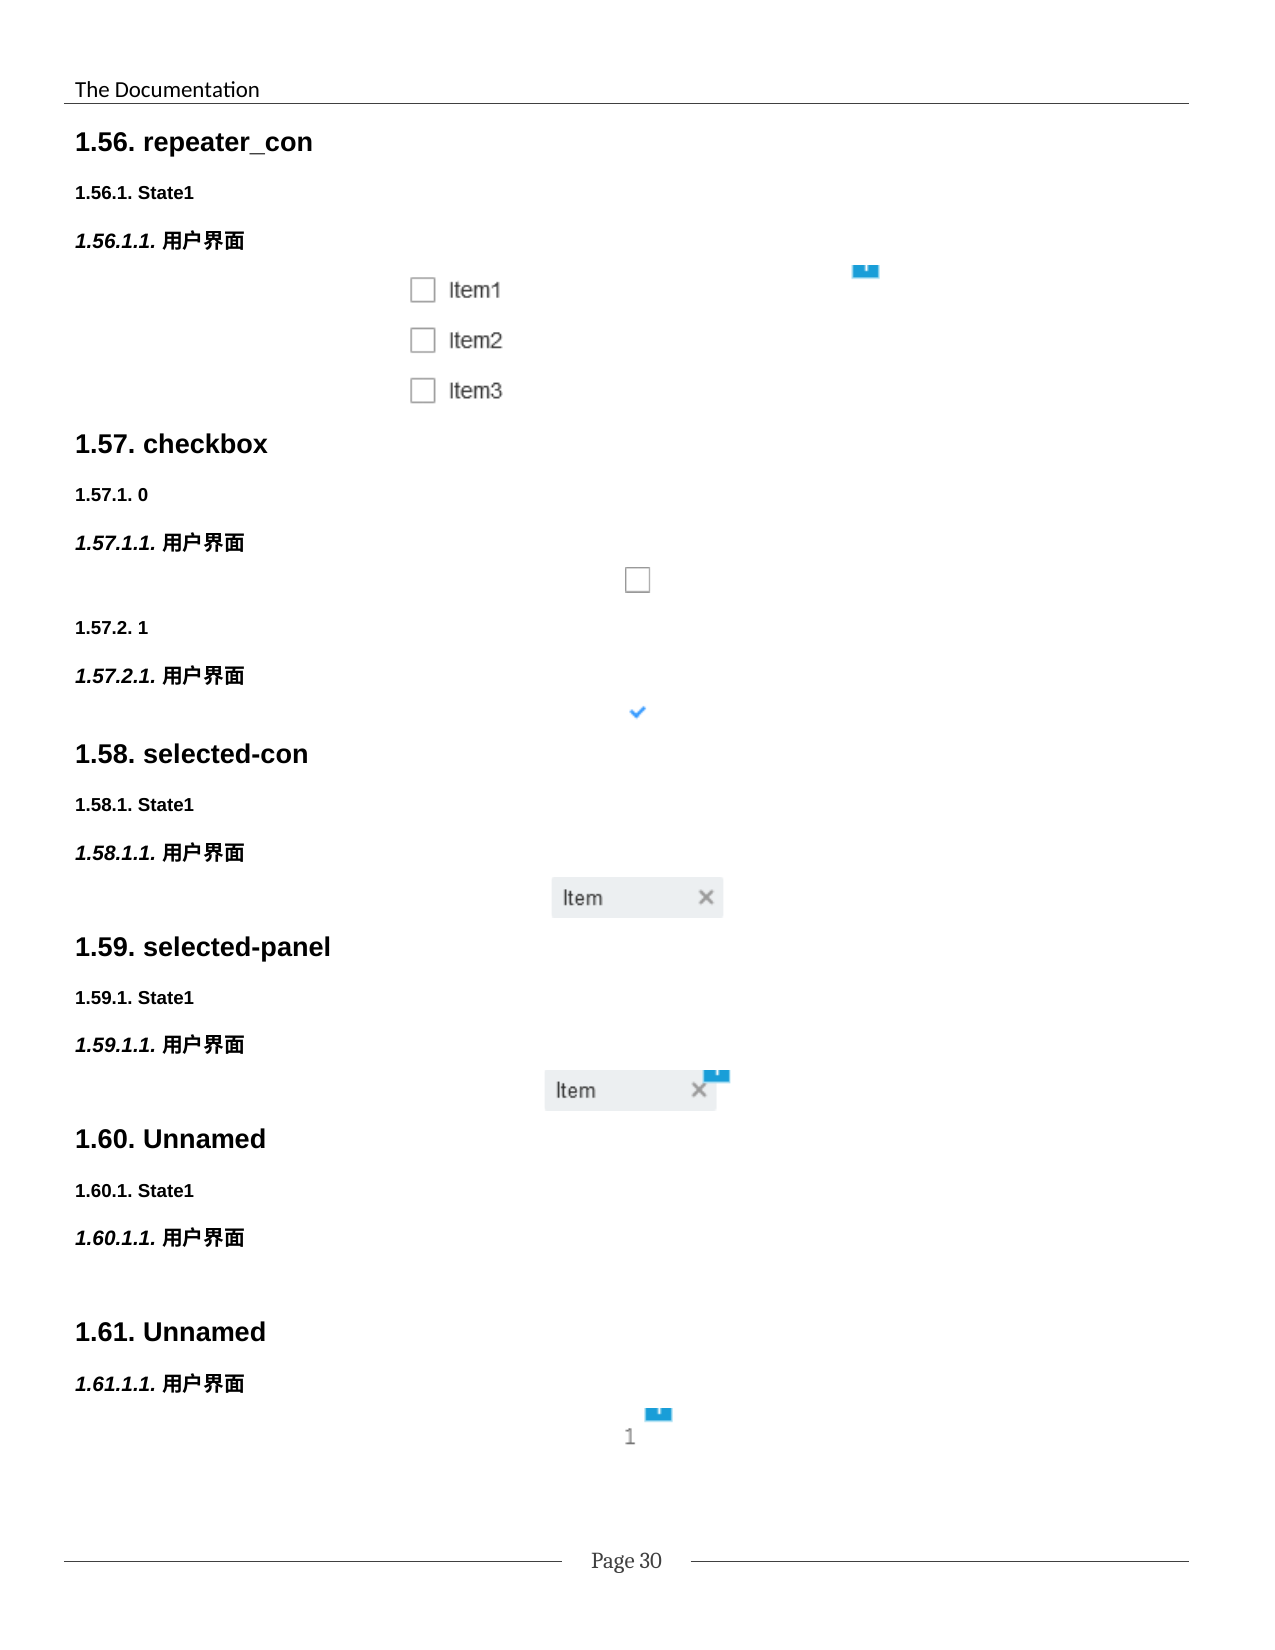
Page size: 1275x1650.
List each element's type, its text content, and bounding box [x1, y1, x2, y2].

subtitle 用户界面 [75, 841, 1200, 865]
subtitle 用户界面 [75, 1033, 1200, 1057]
subtitle 用户界面 [75, 1226, 1200, 1250]
subtitle State1 [75, 987, 1200, 1008]
subtitle 用户界面 [75, 228, 1200, 253]
subtitle 1 [75, 617, 1200, 639]
subtitle State1 [75, 182, 1200, 203]
subtitle selected-panel [75, 931, 1200, 962]
subtitle 0 [75, 484, 1200, 506]
subtitle State1 [75, 1179, 1200, 1201]
subtitle selected-con [75, 738, 1200, 769]
subtitle 用户界面 [75, 664, 1200, 688]
subtitle repeater_con [75, 126, 1200, 157]
subtitle 用户界面 [75, 531, 1200, 555]
subtitle checkbox [75, 428, 1200, 459]
subtitle Unnamed [75, 1123, 1200, 1154]
subtitle 用户界面 [75, 1372, 1200, 1396]
subtitle State1 [75, 794, 1200, 816]
subtitle Unnamed [75, 1316, 1200, 1347]
